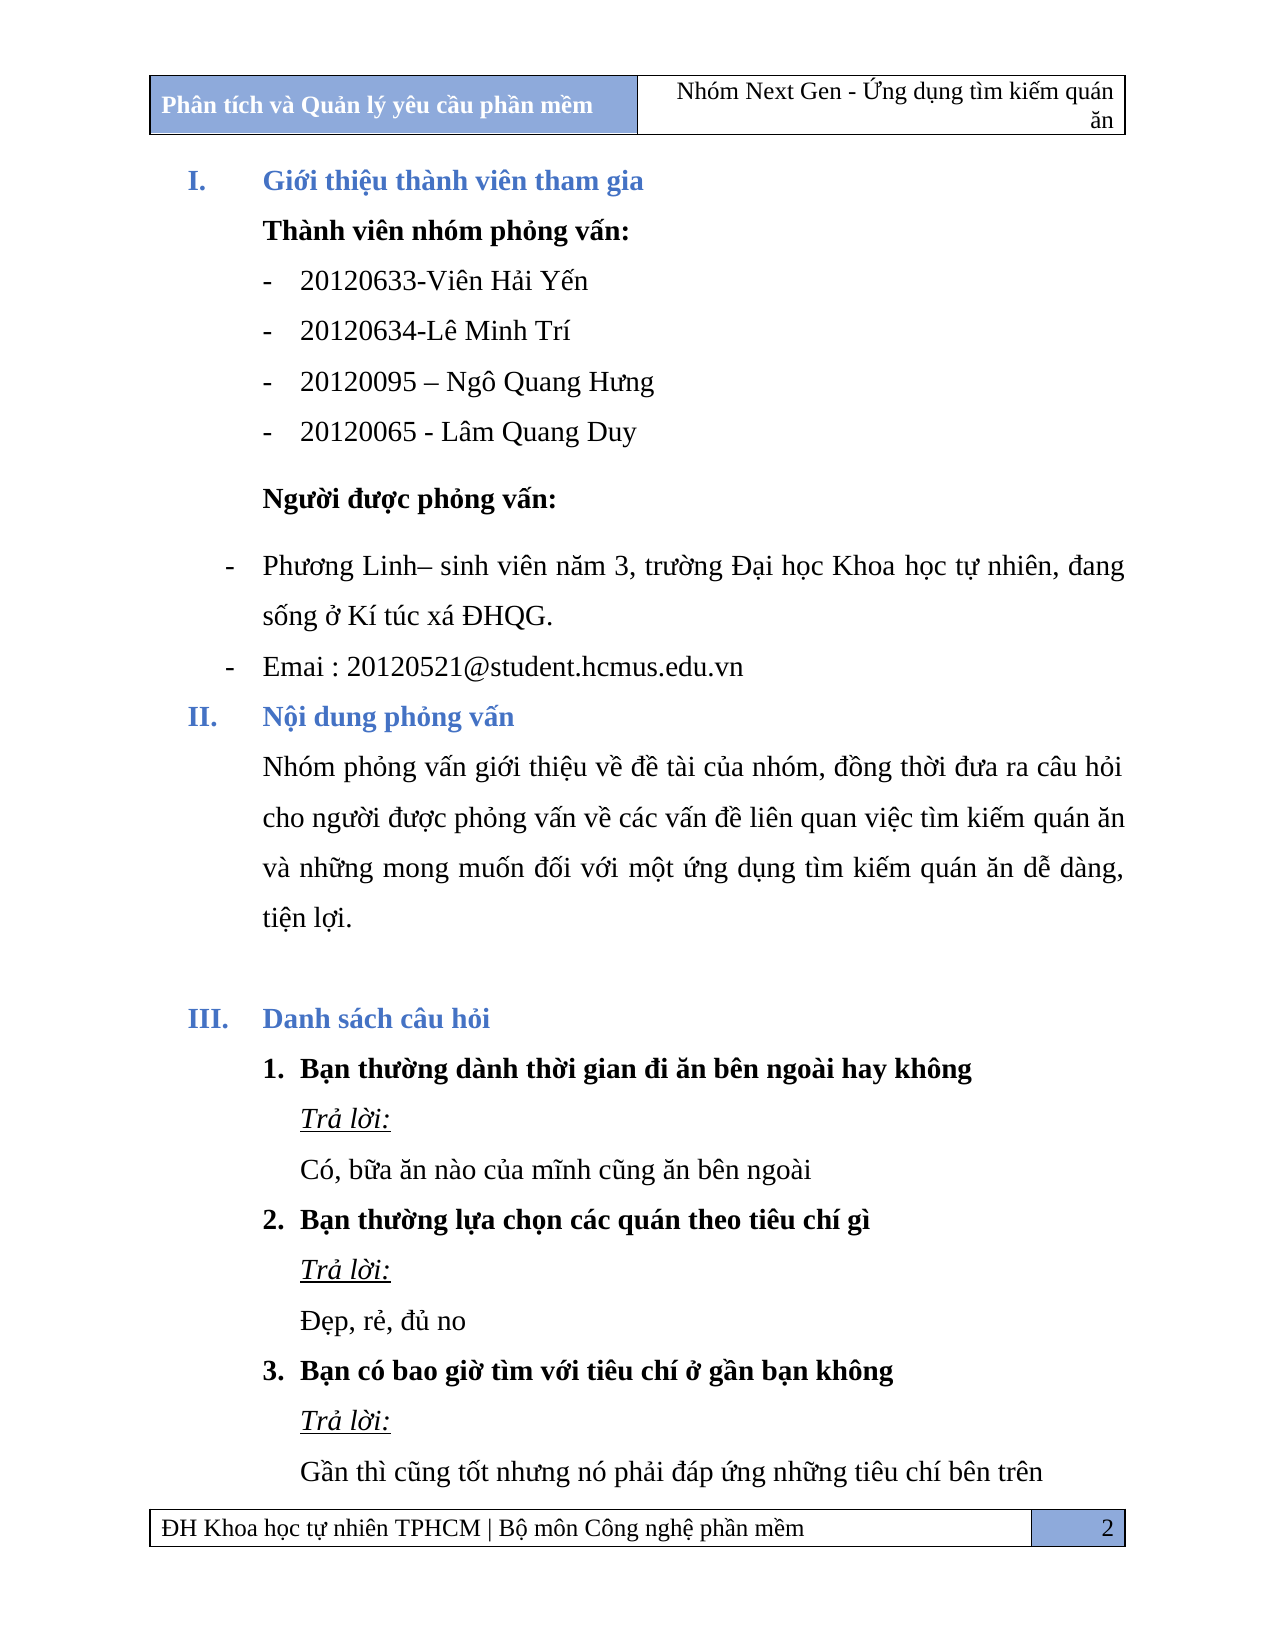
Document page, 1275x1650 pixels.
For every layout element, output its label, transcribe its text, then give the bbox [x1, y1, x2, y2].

list Giới thiệu thành viên tham gia [187, 163, 1125, 196]
list Bạn có bao giờ tìm với tiêu chí ở gần bạn không [262, 1353, 1125, 1387]
list Trả lời: [300, 1403, 1125, 1437]
text Người được phỏng vấn: [262, 481, 1125, 515]
list Trả lời: [300, 1102, 1125, 1135]
list Bạn thường lựa chọn các quán theo tiêu chí gì [262, 1202, 1125, 1236]
list 20120634-Lê Minh Trí [262, 313, 1125, 347]
list Bạn thường dành thời gian đi ăn bên ngoài hay không [262, 1051, 1125, 1085]
list Trả lời: [300, 1252, 1125, 1286]
list Emai : 20120521@student.hcmus.edu.vn [225, 649, 1125, 682]
list Nội dung phỏng vấn [187, 699, 1125, 733]
list Nhóm phỏng vấn giới thiệu về đề tài của nhóm, đồng thời đưa ra câu hỏi cho người được phỏng vấn về các vấn đề liên quan việc tìm kiếm quán ăn và những mong muốn đối với một ứng dụng tìm kiếm quán ăn dễ dàng, tiện lợi. [262, 749, 1125, 934]
list Gần thì cũng tốt nhưng nó phải đáp ứng những tiêu chí bên trên [300, 1454, 1125, 1487]
list Thành viên nhóm phỏng vấn: [262, 213, 1125, 246]
list 20120065 - Lâm Quang Duy [262, 414, 1125, 448]
list Đẹp, rẻ, đủ no [300, 1303, 1125, 1336]
list 20120095 – Ngô Quang Hưng [262, 364, 1125, 397]
list Danh sách câu hỏi [187, 1001, 1125, 1034]
list 20120633-Viên Hải Yến [262, 263, 1125, 297]
list Có, bữa ăn nào của mĩnh cũng ăn bên ngoài [300, 1152, 1125, 1185]
list Phương Linh– sinh viên năm 3, trường Đại học Khoa học tự nhiên, đang sống ở Kí túc xá ĐHQG. [225, 548, 1125, 632]
